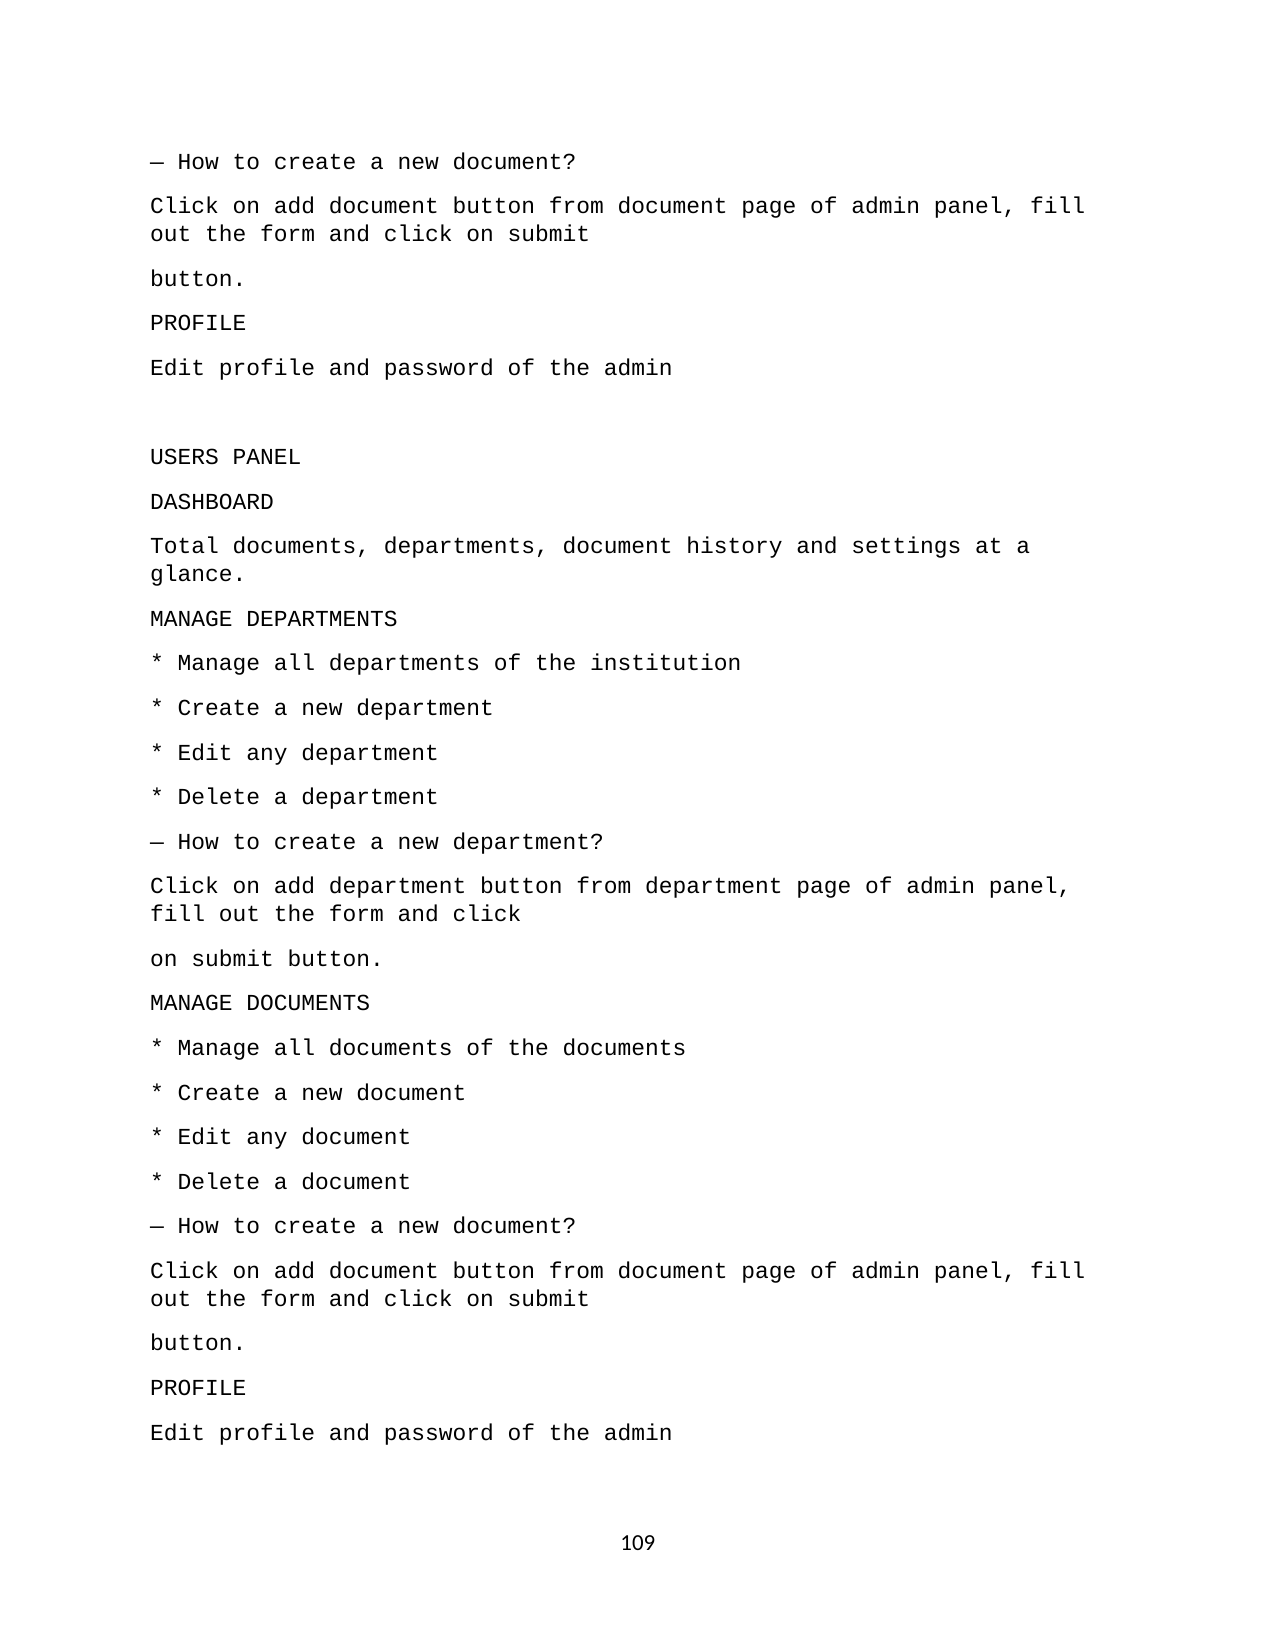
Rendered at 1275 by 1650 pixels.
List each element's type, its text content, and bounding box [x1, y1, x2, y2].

text button. [150, 1332, 1125, 1358]
text Edit profile and password of the admin [150, 356, 1125, 382]
text MANAGE DOCUMENTS [150, 992, 1125, 1018]
text Click on add document button from document page of admin panel, fill out the form and click on submit [150, 1259, 1125, 1313]
text button. [150, 267, 1125, 293]
text DASHBOARD [150, 490, 1125, 516]
text * Manage all documents of the documents [150, 1036, 1125, 1062]
text * Manage all departments of the institution [150, 652, 1125, 678]
text USERS PANEL [150, 445, 1125, 471]
text on submit button. [150, 947, 1125, 973]
text * Delete a department [150, 785, 1125, 811]
text MANAGE DEPARTMENTS [150, 607, 1125, 633]
text * Edit any document [150, 1125, 1125, 1151]
text — How to create a new document? [150, 150, 1125, 176]
text * Delete a document [150, 1170, 1125, 1196]
text PROFILE [150, 1376, 1125, 1402]
text Click on add document button from document page of admin panel, fill out the form and click on submit [150, 194, 1125, 248]
text Click on add department button from department page of admin panel, fill out the form and click [150, 874, 1125, 928]
text — How to create a new document? [150, 1214, 1125, 1241]
text — How to create a new department? [150, 830, 1125, 856]
text Total documents, departments, document history and settings at a glance. [150, 534, 1125, 588]
text * Edit any department [150, 741, 1125, 767]
text * Create a new department [150, 696, 1125, 722]
text * Create a new document [150, 1081, 1125, 1107]
text PROFILE [150, 312, 1125, 338]
text Edit profile and password of the admin [150, 1421, 1125, 1447]
